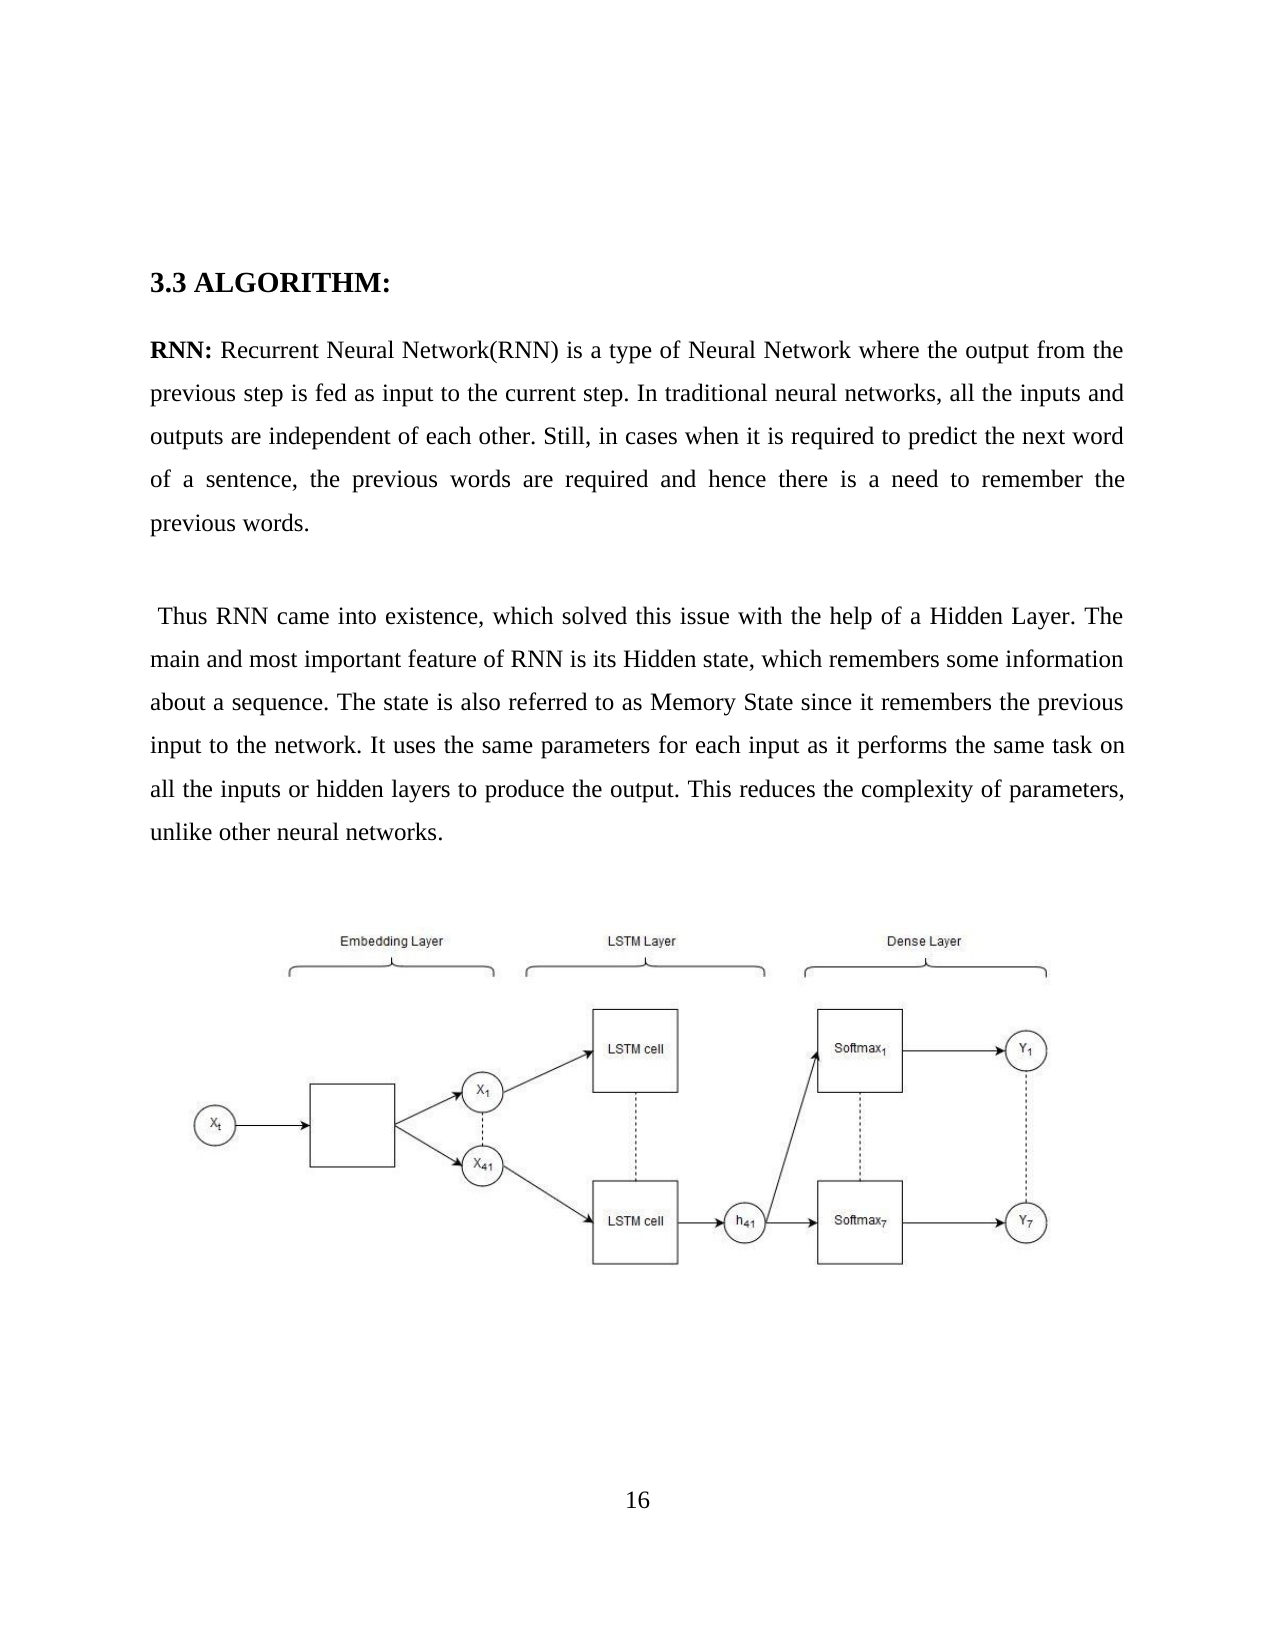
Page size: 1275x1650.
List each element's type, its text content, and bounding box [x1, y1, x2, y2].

text Thus RNN came into existence, which solved this issue with the help of a Hidden Layer. The main and most important feature of RNN is its Hidden state, which remembers some information about a sequence. The state is also referred to as Memory State since it remembers the previous input to the network. It uses the same parameters for each input as it performs the same task on all the inputs or hidden layers to produce the output. This reduces the complexity of parameters, unlike other neural networks. [150, 601, 1125, 846]
text RNN: Recurrent Neural Network(RNN) is a type of Neural Network where the output from the previous step is fed as input to the current step. In traditional neural networks, all the inputs and outputs are independent of each other. Still, in cases when it is required to predict the next word of a sentence, the previous words are required and hence there is a need to remember the previous words. [150, 335, 1125, 536]
text 16 [488, 1486, 787, 1514]
subtitle ALGORITHM: [150, 265, 1202, 299]
picture [188, 927, 1051, 1267]
